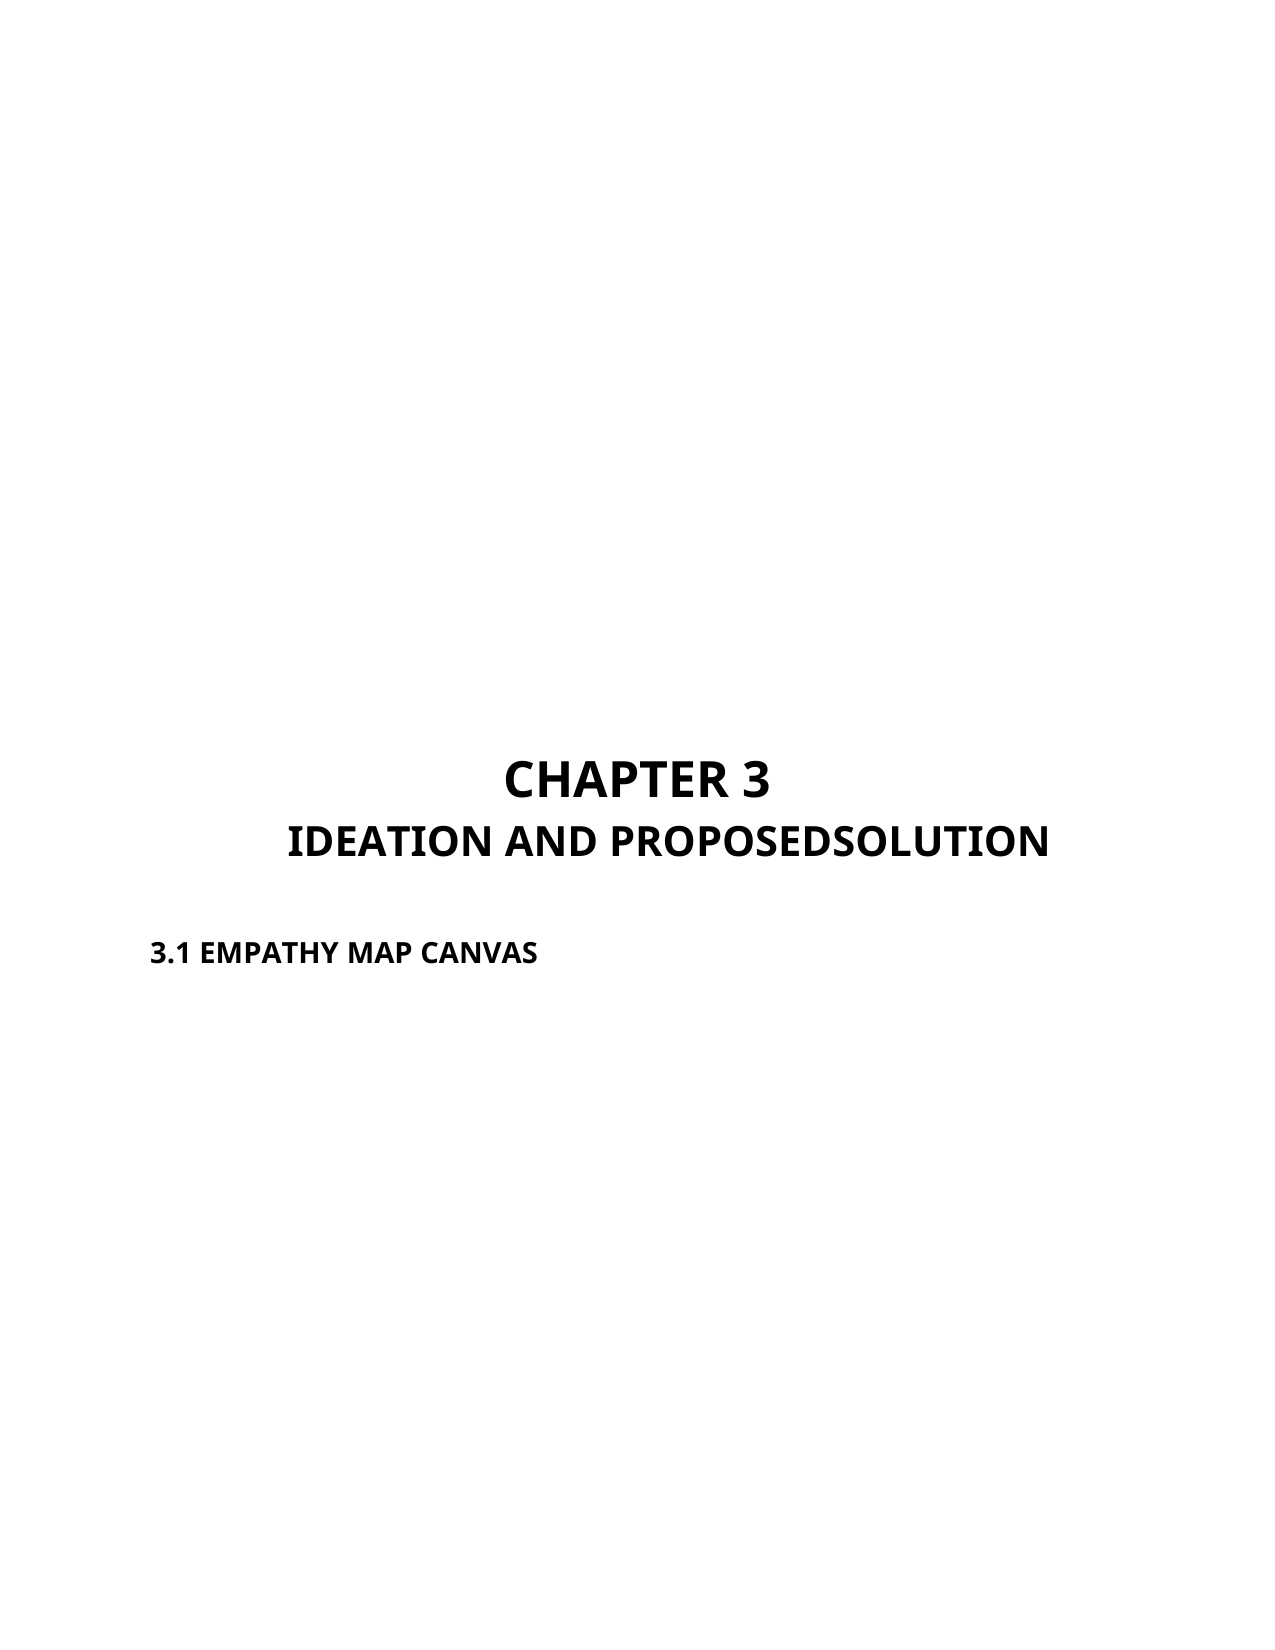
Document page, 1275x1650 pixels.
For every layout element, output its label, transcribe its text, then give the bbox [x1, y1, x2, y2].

text CHAPTER 3 [150, 744, 1125, 812]
text IDEATION AND PROPOSEDSOLUTION [287, 812, 1125, 869]
text 3.1 EMPATHY MAP CANVAS [150, 932, 1125, 972]
